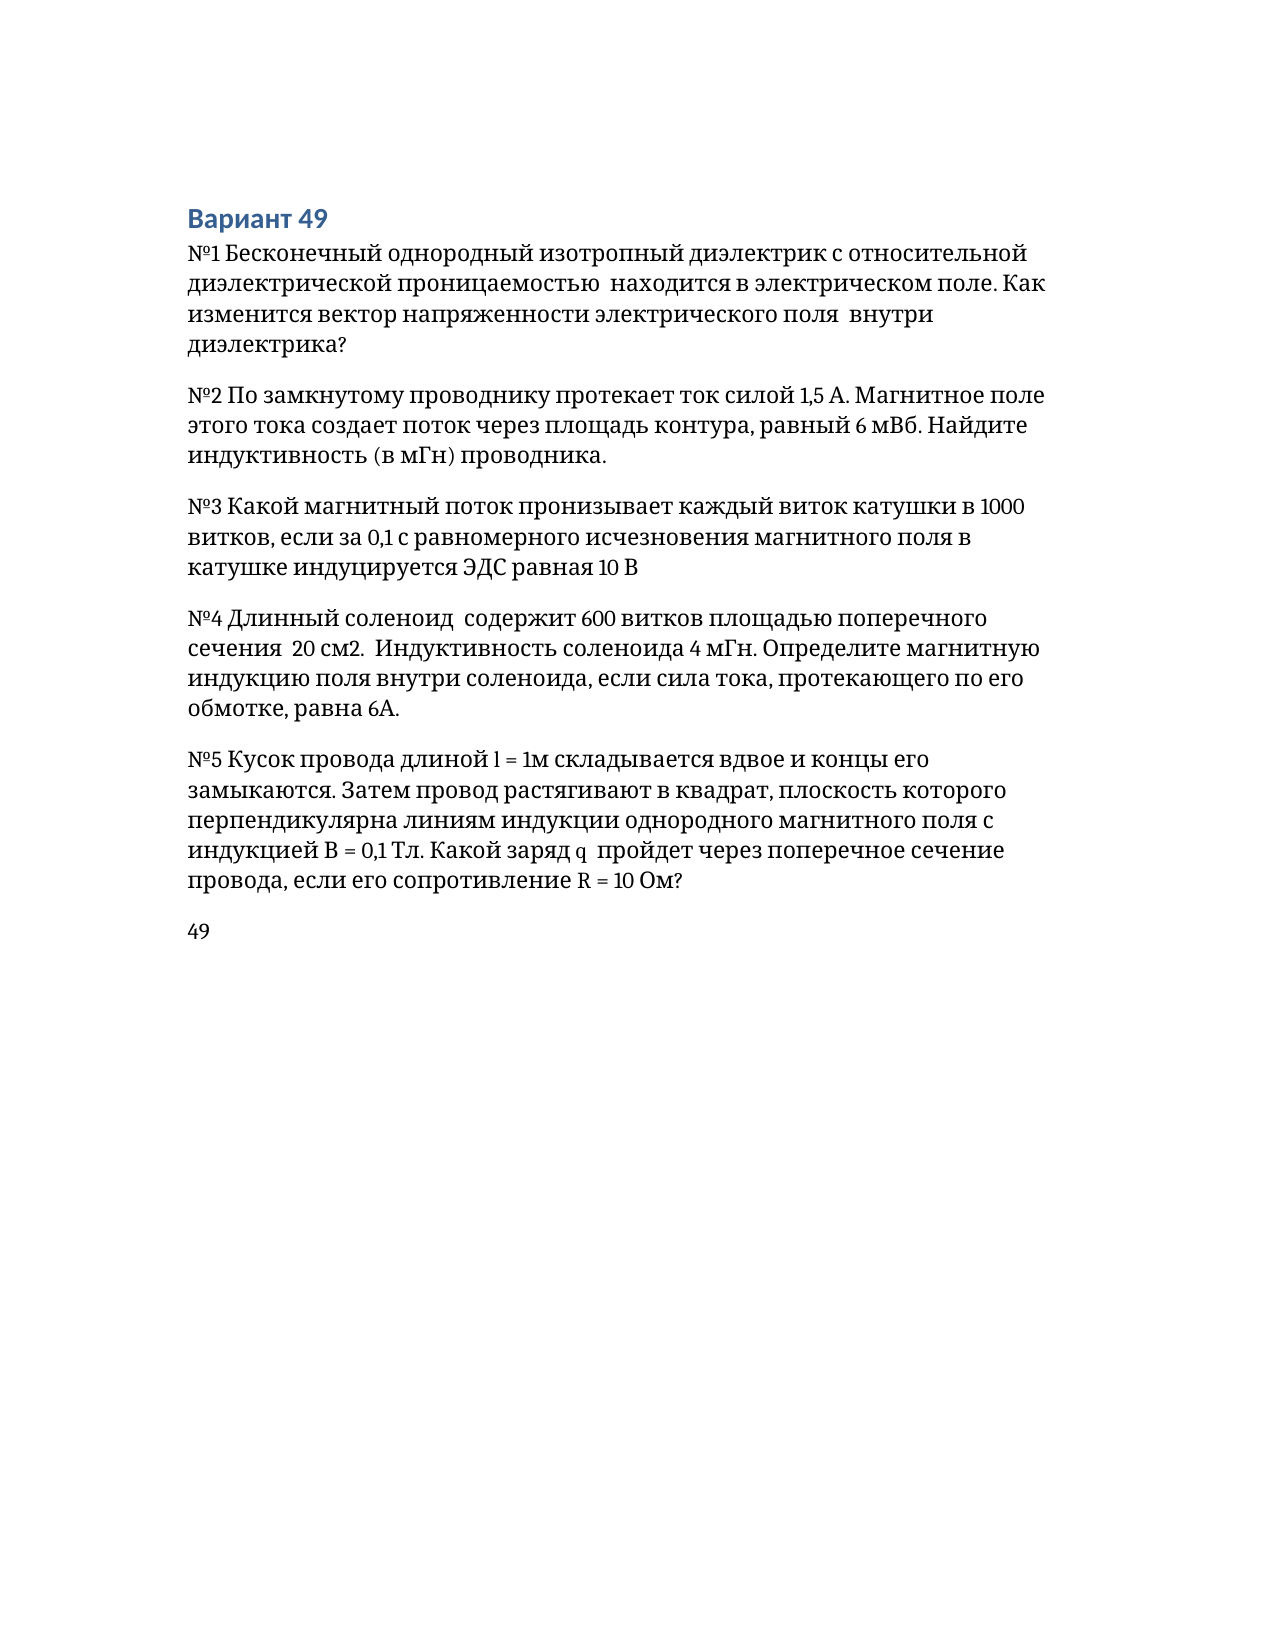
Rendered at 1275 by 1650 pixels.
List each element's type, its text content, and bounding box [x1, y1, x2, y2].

table_cell 49 [176, 919, 1076, 970]
table_cell №5 Кусок провода длиной l = 1м складывается вдвое и концы его замыкаются. Затем провод растягивают в квадрат, плоскость которого перпендикулярна линиям индукции однородного магнитного поля с индукцией В = 0,1 Тл. Какой заряд q пройдет через поперечное сечение провода, если его сопротивление R = 10 Ом? [176, 747, 1076, 919]
table_header №1 Бесконечный однородный изотропный диэлектрик с относительной диэлектрической проницаемостью находится в электрическом поле. Как изменится вектор напряженности электрического поля внутри диэлектрика? [176, 241, 1076, 383]
table_cell №3 Какой магнитный поток пронизывает каждый виток катушки в 1000 витков, если за 0,1 с равномерного исчезновения магнитного поля в катушке индуцируется ЭДС равная 10 В [176, 494, 1076, 606]
table_cell №2 По замкнутому проводнику протекает ток силой 1,5 А. Магнитное поле этого тока создает поток через площадь контура, равный 6 мВб. Найдите индуктивность (в мГн) проводника. [176, 383, 1076, 494]
table_cell №4 Длинный соленоид содержит 600 витков площадью поперечного сечения 20 см2. Индуктивность соленоида 4 мГн. Определите магнитную индукцию поля внутри соленоида, если сила тока, протекающего по его обмотке, равна 6А. [176, 606, 1076, 747]
subtitle Вариант 49 [187, 200, 1087, 236]
